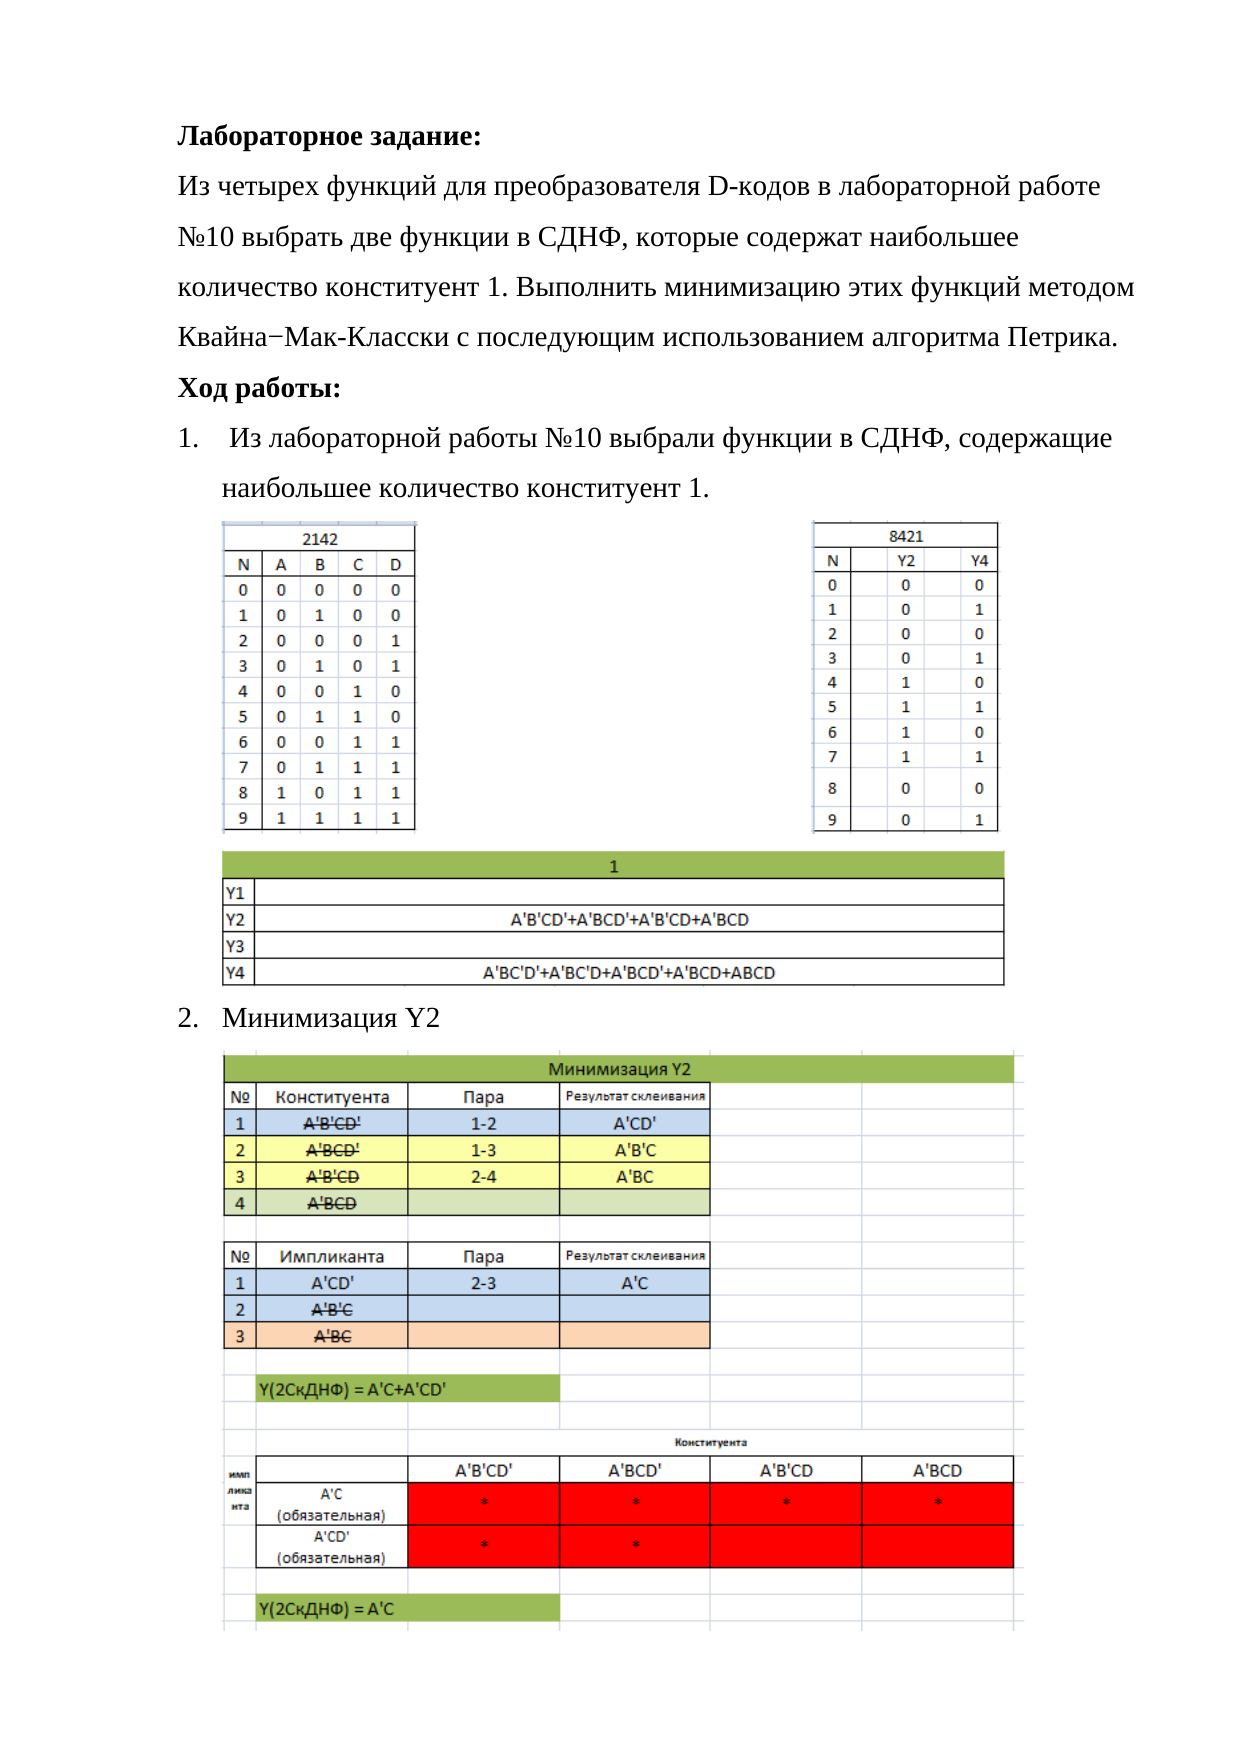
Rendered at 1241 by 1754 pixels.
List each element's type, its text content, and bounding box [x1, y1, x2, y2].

text Из четырех функций для преобразователя D-кодов в лабораторной работе №10 выбрать две функции в СДНФ, которые содержат наибольшее количество конституент 1. Выполнить минимизацию этих функций методом Квайна−Мак-Класски с последующим использованием алгоритма Петрика. [177, 168, 1152, 353]
picture [221, 521, 418, 834]
text Лабораторное задание: [177, 118, 1152, 152]
list Из лабораторной работы №10 выбрали функции в СДНФ, содержащие наибольшее количество конституент 1. [177, 420, 1152, 504]
text Ход работы: [177, 370, 1152, 403]
list Минимизация Y2 [177, 1001, 1152, 1034]
picture [221, 1050, 1025, 1631]
picture [221, 850, 1006, 987]
picture [811, 520, 1002, 834]
